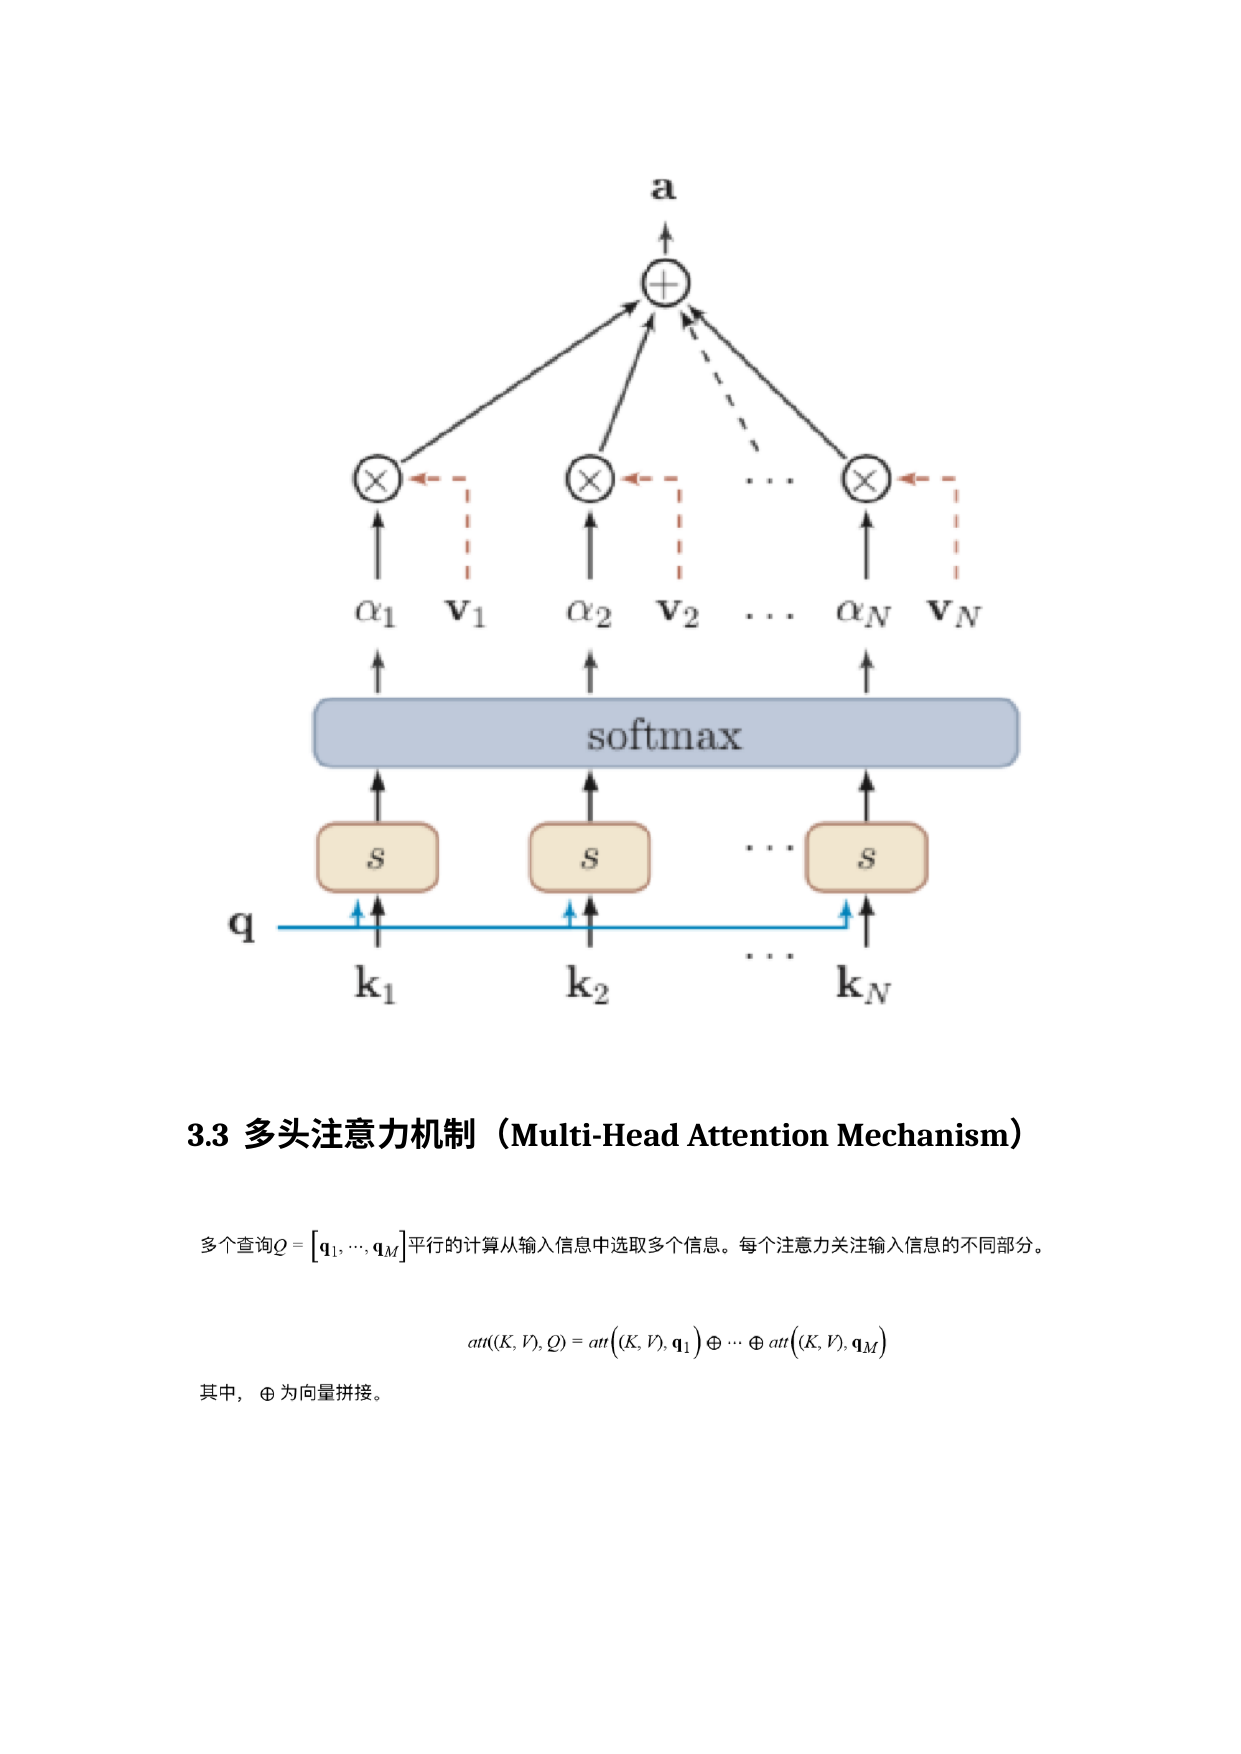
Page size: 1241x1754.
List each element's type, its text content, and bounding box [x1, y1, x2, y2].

subtitle 3.3 多头注意⼒机制（Multi-Head Attention Mechanism） [187, 1099, 1053, 1164]
picture [187, 162, 1053, 1034]
picture [187, 1226, 1053, 1410]
